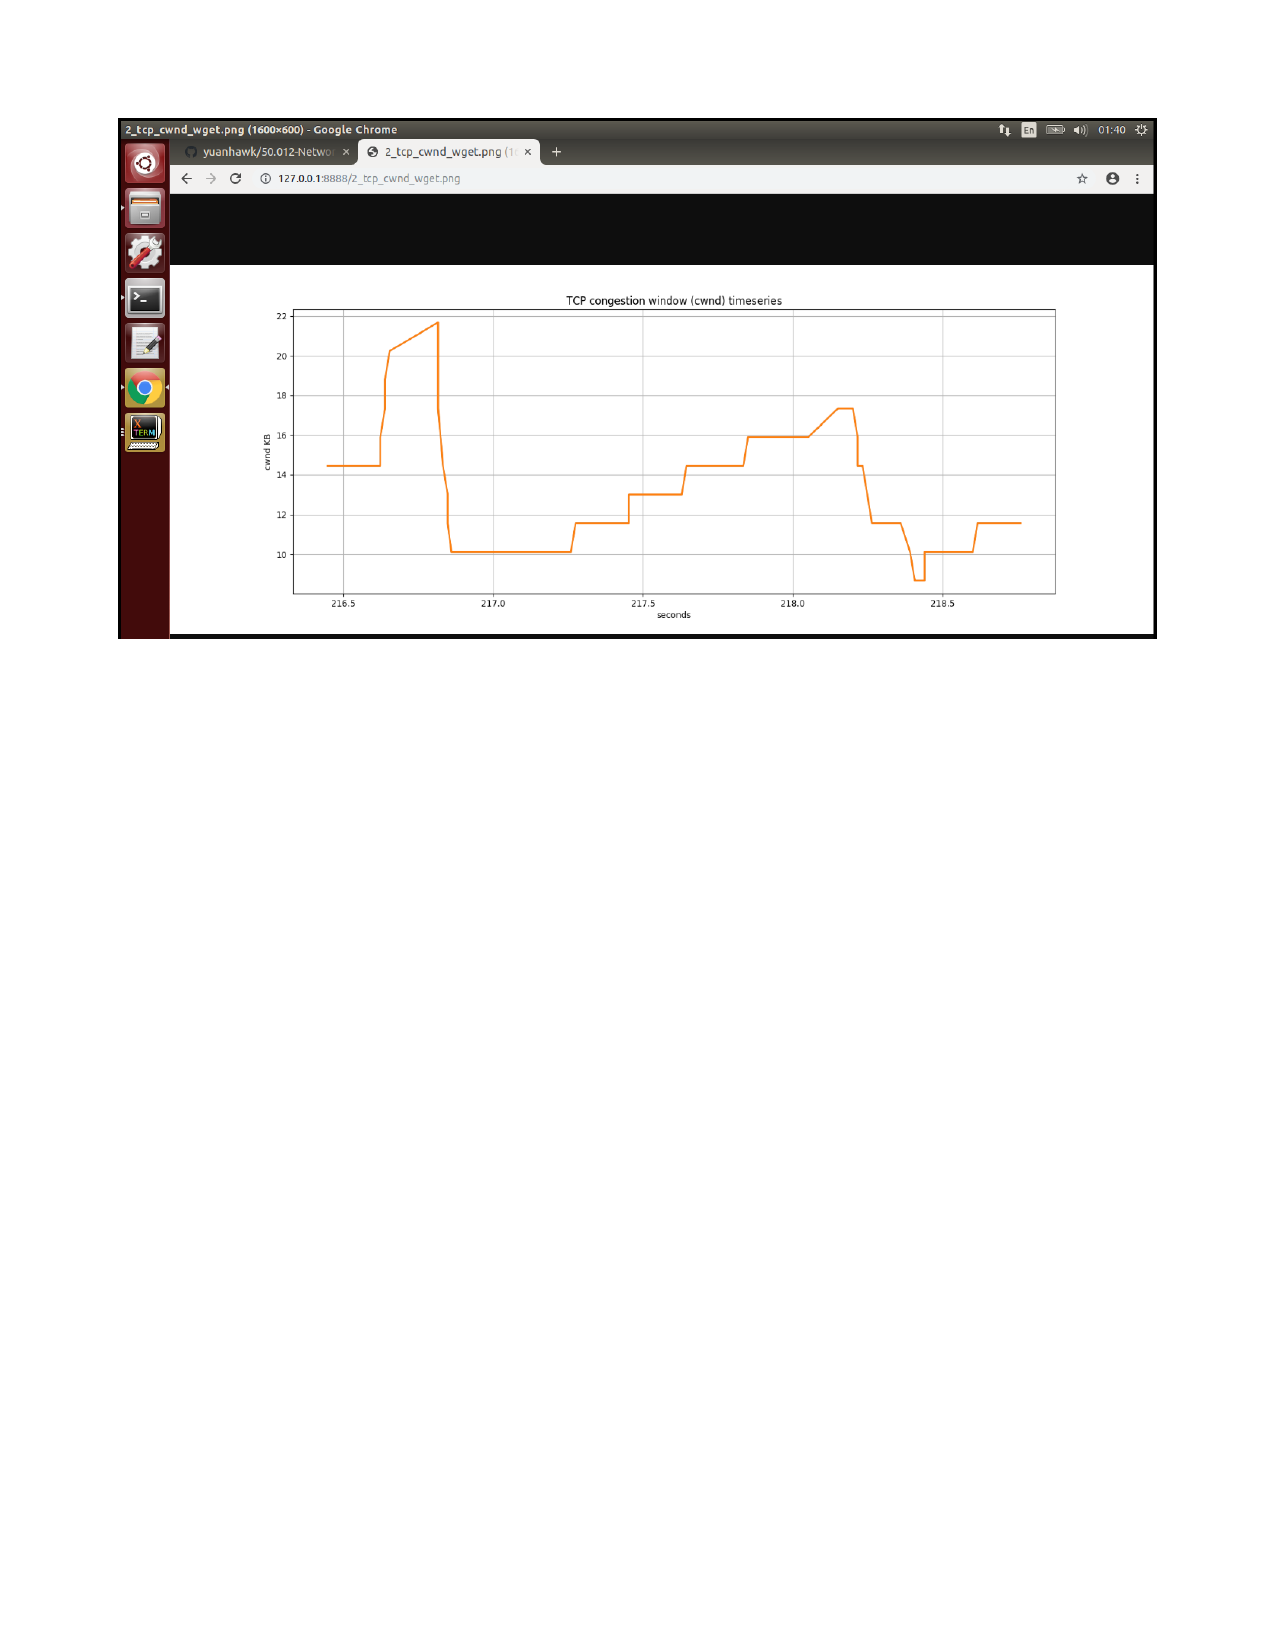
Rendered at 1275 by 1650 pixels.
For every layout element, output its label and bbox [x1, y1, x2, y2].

picture [118, 118, 1157, 639]
